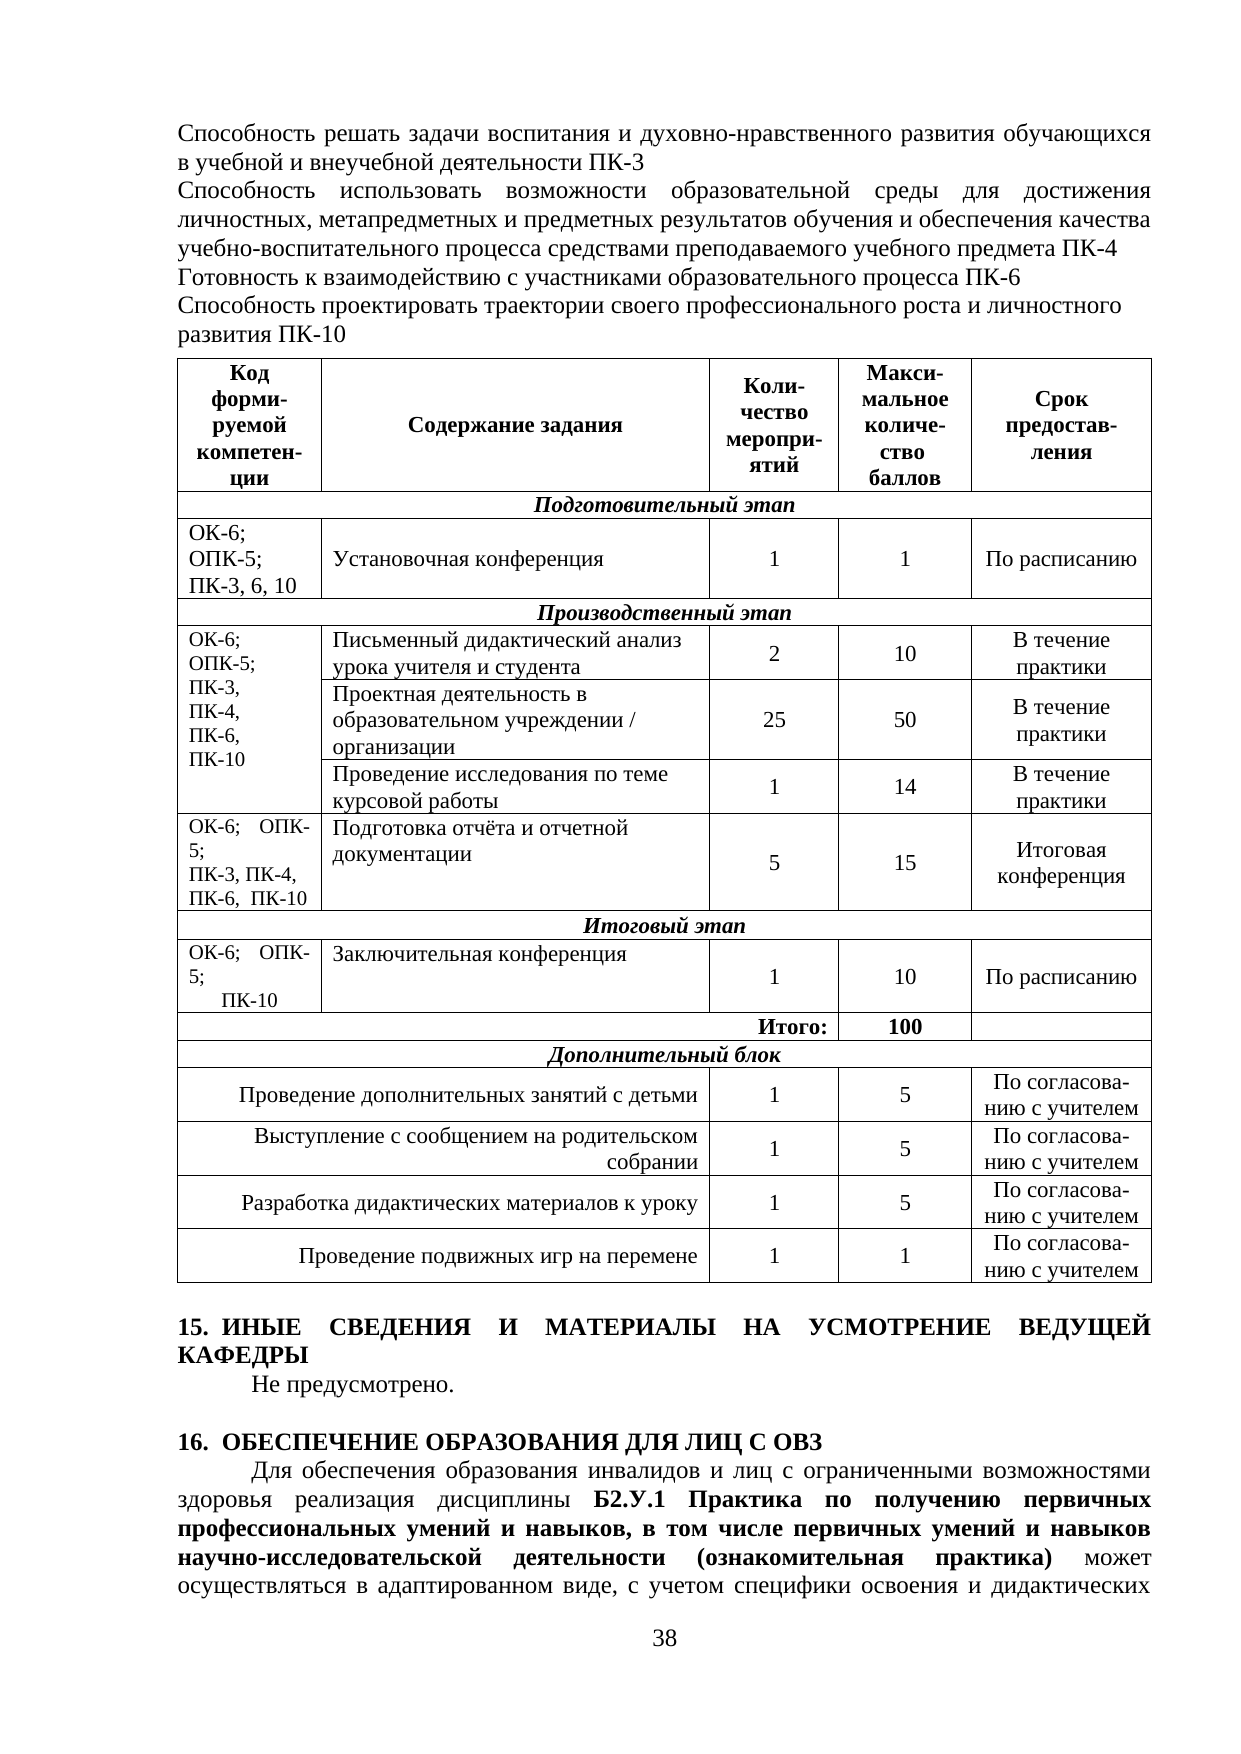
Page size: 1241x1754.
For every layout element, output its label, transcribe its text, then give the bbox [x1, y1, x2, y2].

table_header Содержание задания [322, 359, 709, 491]
table_cell 10 [839, 940, 971, 1012]
table_cell 5 [710, 814, 838, 910]
table_cell По согласова-нию с учителем [972, 1068, 1151, 1121]
table_cell 1 [710, 519, 838, 598]
table_cell По согласова-нию с учителем [972, 1122, 1151, 1174]
table_cell Итоговый этап [178, 911, 1151, 939]
table_cell ОК-6; ОПК-5; ПК-3, 6, 10 [178, 519, 321, 598]
table_cell 1 [710, 1229, 838, 1282]
text Способность использовать возможности образовательной среды для достижения личностных, метапредметных и предметных результатов обучения и обеспечения качества учебно-воспитательного процесса средствами преподаваемого учебного предмета ПК-4 [177, 176, 1152, 262]
table_cell Итоговая конференция [972, 814, 1151, 910]
table_cell Проектная деятельность в образовательном учреждении / организации [322, 680, 709, 759]
table_cell По согласова-нию с учителем [972, 1176, 1151, 1228]
table_cell 5 [839, 1176, 971, 1228]
text Не предусмотрено. [177, 1369, 1152, 1398]
table_cell 1 [710, 940, 838, 1012]
table_cell 1 [710, 1068, 838, 1121]
table_header Макси-мальное количе-ство баллов [839, 359, 971, 491]
table_cell 1 [839, 519, 971, 598]
table_cell 5 [839, 1122, 971, 1174]
table_cell 14 [839, 760, 971, 813]
table_cell ОК-6; ОПК-5; ПК-10 [178, 940, 321, 1012]
list ОБЕСПЕЧЕНИЕ ОБРАЗОВАНИЯ ДЛЯ ЛИЦ С ОВЗ [177, 1427, 1152, 1456]
table_cell 5 [839, 1068, 971, 1121]
text Способность проектировать траектории своего профессионального роста и личностного развития ПК-10 [177, 291, 1152, 348]
table_header Коли-чество меропри-ятий [710, 359, 838, 491]
table_cell [972, 1013, 1151, 1040]
table_cell ОК-6; ОПК-5; ПК-3, ПК-4, ПК-6, ПК-10 [178, 626, 321, 813]
table_cell Итого: [178, 1013, 838, 1040]
table_cell Подготовительный этап [178, 492, 1151, 518]
table_cell ОК-6; ОПК-5; ПК-3, ПК-4, ПК-6, ПК-10 [178, 814, 321, 910]
table_cell Подготовка отчёта и отчетной документации [322, 814, 709, 910]
table_cell Дополнительный блок [178, 1041, 1151, 1067]
table_cell В течение практики [972, 760, 1151, 813]
table_cell 1 [710, 760, 838, 813]
table_cell 1 [710, 1122, 838, 1174]
list ИНЫЕ СВЕДЕНИЯ И МАТЕРИАЛЫ НА УСМОТРЕНИЕ ВЕДУЩЕЙ КАФЕДРЫ [177, 1312, 1152, 1369]
table_header Код форми-руемой компетен-ции [178, 359, 321, 491]
table_cell Установочная конференция [322, 519, 709, 598]
table_cell 2 [710, 626, 838, 679]
text Способность решать задачи воспитания и духовно-нравственного развития обучающихся в учебной и внеучебной деятельности ПК-3 [177, 118, 1152, 176]
table_cell Письменный дидактический анализ урока учителя и студента [322, 626, 709, 679]
table_cell По расписанию [972, 519, 1151, 598]
table_cell Проведение подвижных игр на перемене [178, 1229, 709, 1282]
table_cell Разработка дидактических материалов к уроку [178, 1176, 709, 1228]
table_cell 10 [839, 626, 971, 679]
table_cell 15 [839, 814, 971, 910]
table_cell 25 [710, 680, 838, 759]
table_cell Проведение исследования по теме курсовой работы [322, 760, 709, 813]
table_cell 100 [839, 1013, 971, 1040]
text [177, 1456, 1152, 1599]
table_cell В течение практики [972, 680, 1151, 759]
table_cell В течение практики [972, 626, 1151, 679]
table_cell Производственный этап [178, 599, 1151, 625]
table_cell 50 [839, 680, 971, 759]
table_cell 1 [710, 1176, 838, 1228]
table_cell Проведение дополнительных занятий с детьми [178, 1068, 709, 1121]
table_cell Заключительная конференция [322, 940, 709, 1012]
table_cell 1 [839, 1229, 971, 1282]
table_cell По согласова-нию с учителем [972, 1229, 1151, 1282]
table_cell Выступление с сообщением на родительском собрании [178, 1122, 709, 1174]
text Готовность к взаимодействию с участниками образовательного процесса ПК-6 [177, 262, 1152, 291]
table_cell По расписанию [972, 940, 1151, 1012]
table_header Срок предостав-ления [972, 359, 1151, 491]
